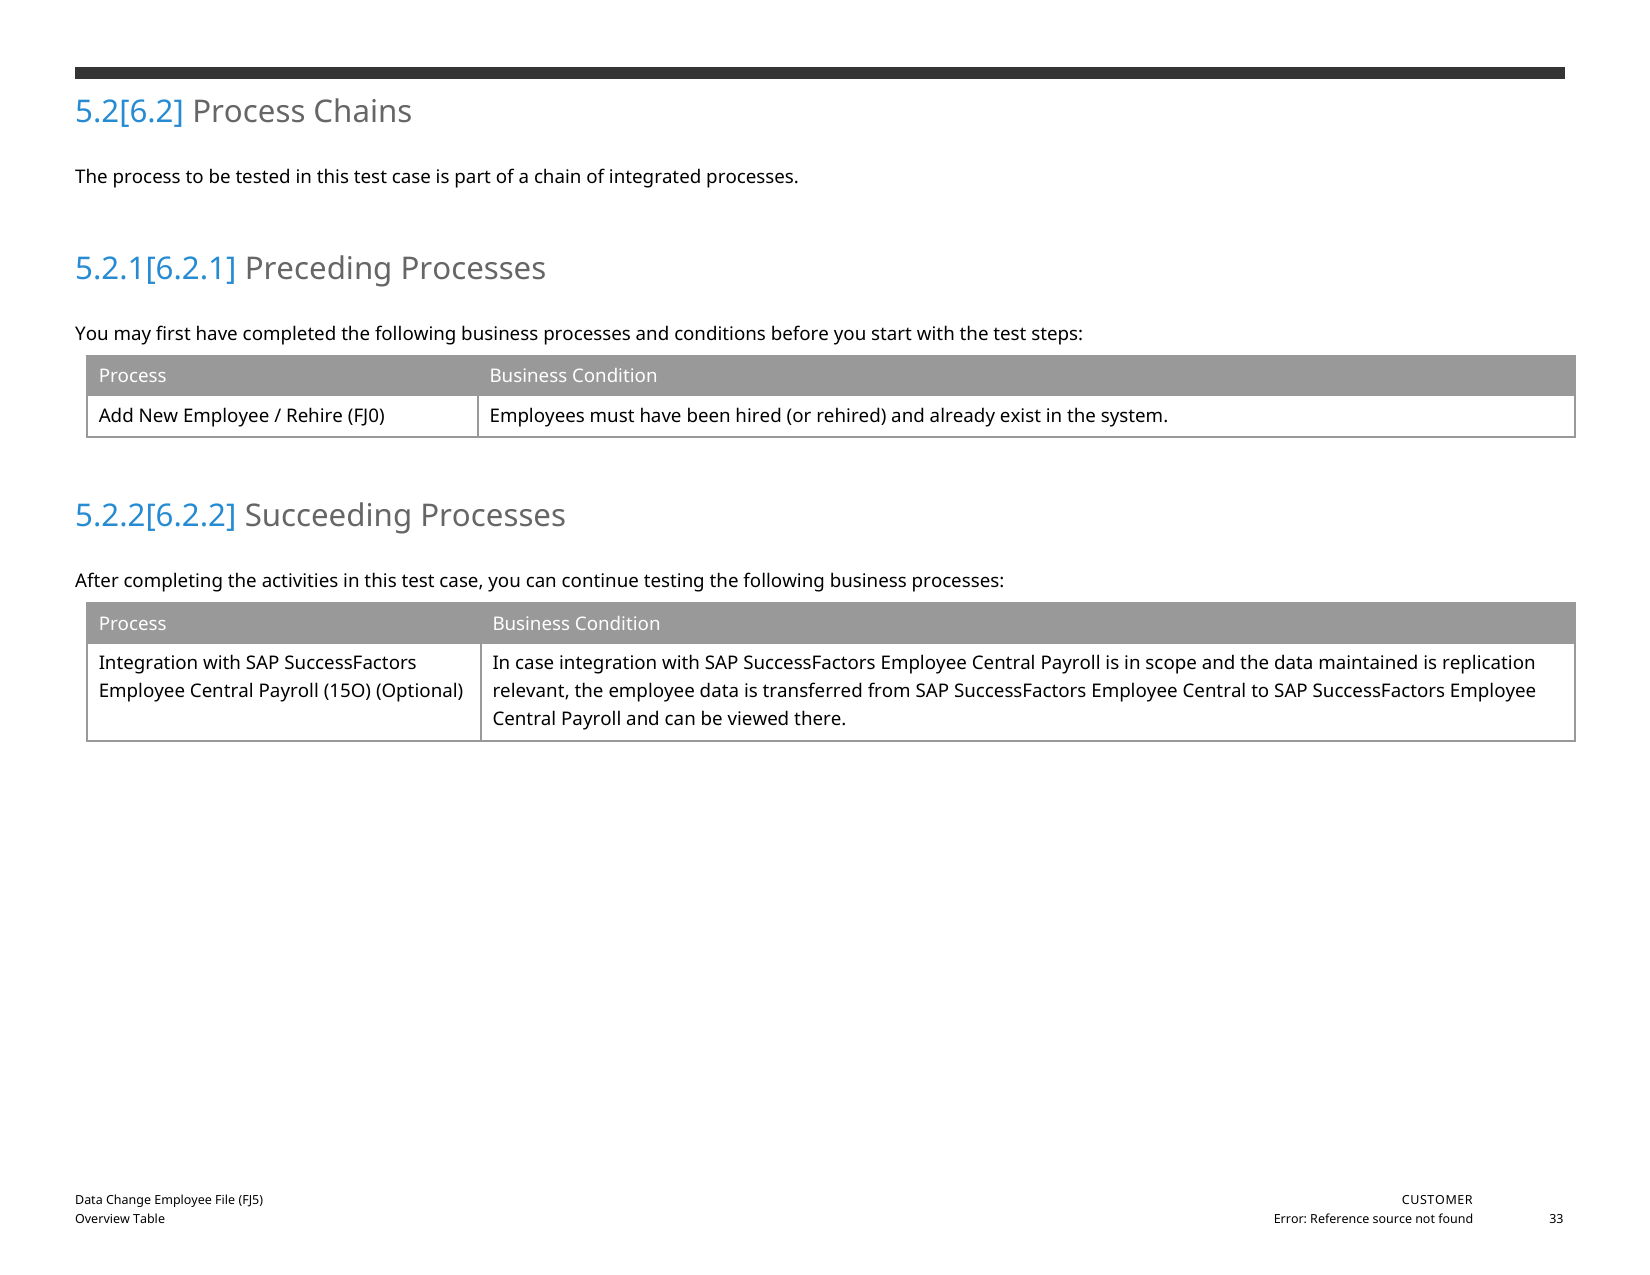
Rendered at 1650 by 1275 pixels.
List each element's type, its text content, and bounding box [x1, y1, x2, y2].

subtitle Process Chains [75, 92, 1565, 130]
text You may first have completed the following business processes and conditions before you start with the test steps: [75, 320, 1565, 346]
table_header Business Condition [482, 604, 1574, 641]
table_cell Add New Employee / Rehire (FJ0) [88, 396, 477, 436]
table_cell Employees must have been hired (or rehired) and already exist in the system. [479, 396, 1574, 436]
table_header Process [88, 357, 477, 394]
subtitle Succeeding Processes [75, 497, 1565, 534]
text The process to be tested in this test case is part of a chain of integrated processes. [75, 163, 1565, 188]
text After completing the activities in this test case, you can continue testing the following business processes: [75, 567, 1565, 593]
subtitle Preceding Processes [75, 249, 1565, 287]
table_cell In case integration with SAP SuccessFactors Employee Central Payroll is in scope and the data maintained is replication relevant, the employee data is transferred from SAP SuccessFactors Employee Central to SAP SuccessFactors Employee Central Payroll and can be viewed there. [482, 644, 1574, 739]
table_header Business Condition [479, 357, 1574, 394]
table_header Process [88, 604, 480, 641]
table_cell Integration with SAP SuccessFactors Employee Central Payroll (15O) (Optional) [88, 644, 480, 739]
